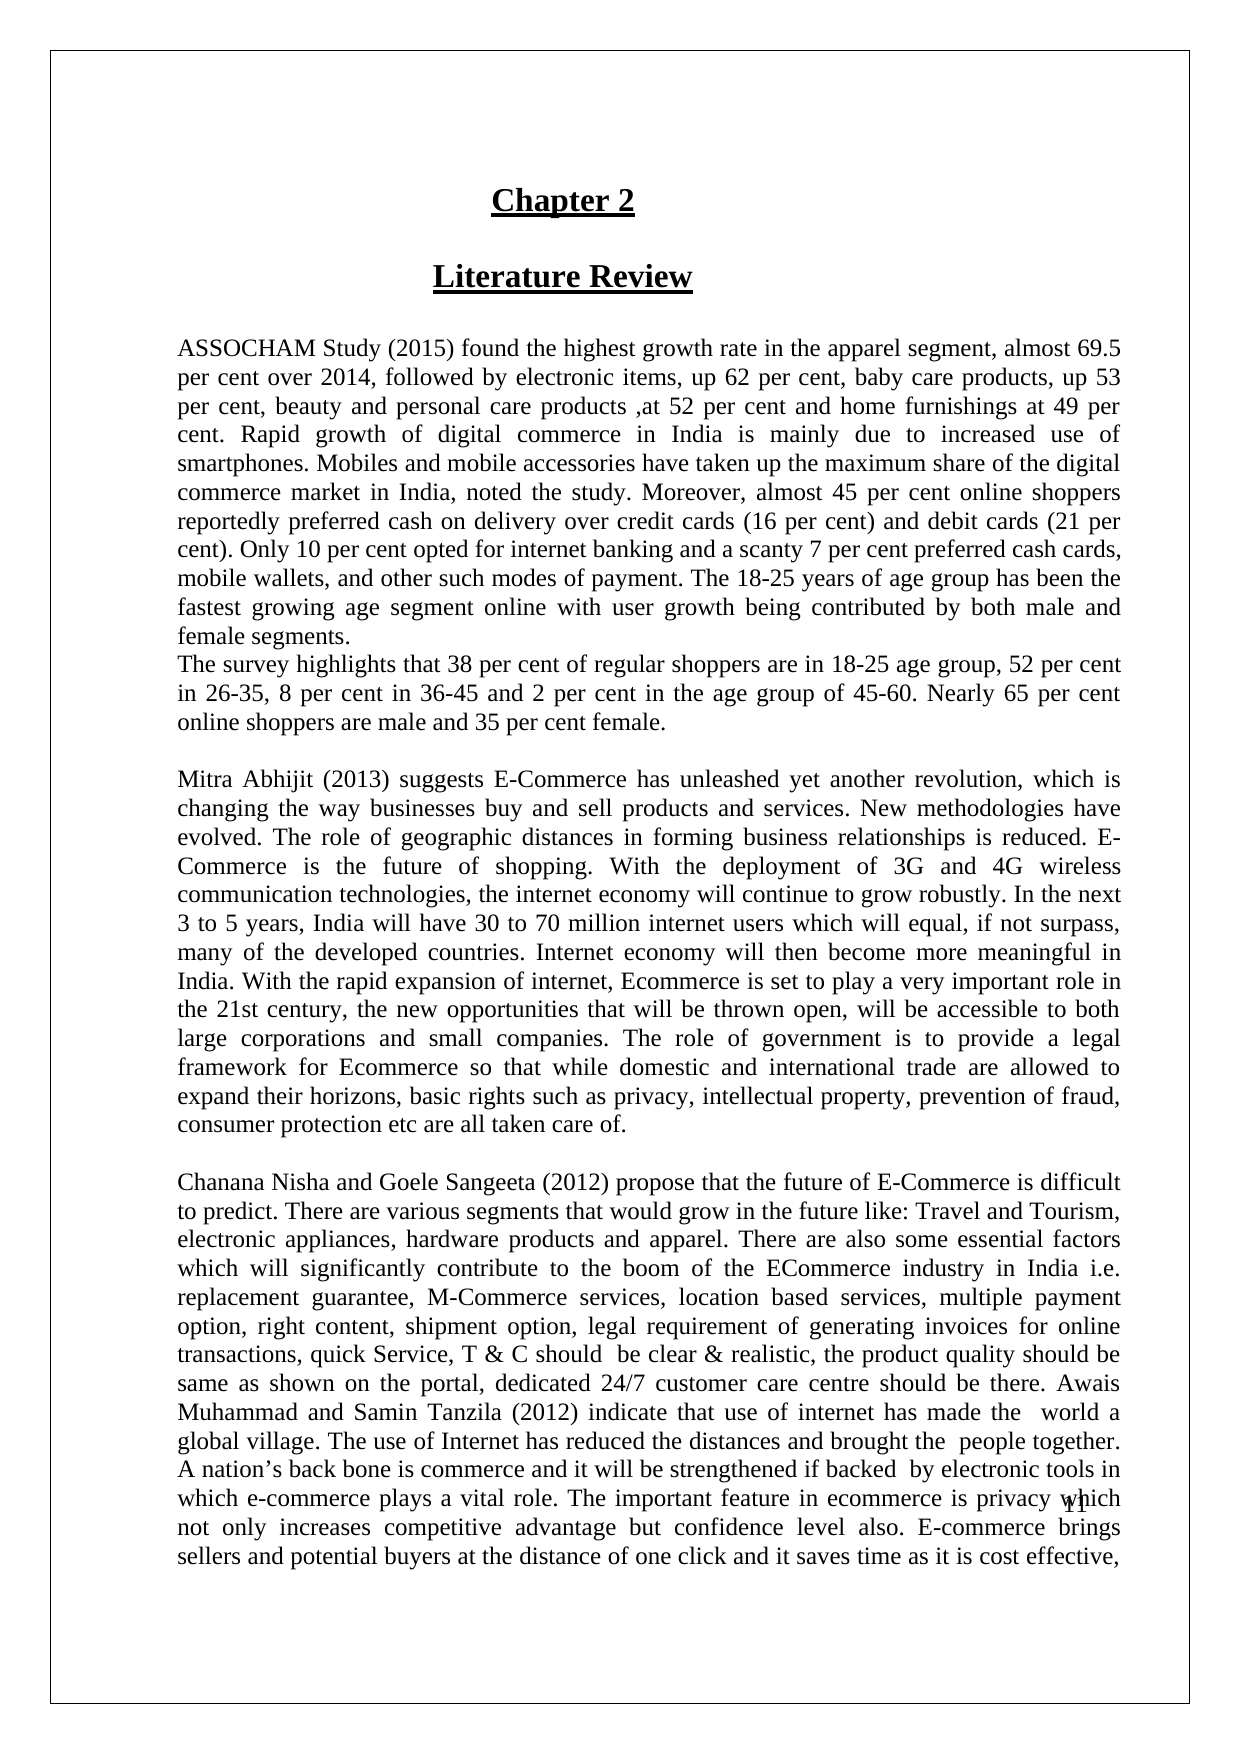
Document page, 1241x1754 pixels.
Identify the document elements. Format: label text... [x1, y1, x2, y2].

text Chapter 2 [177, 180, 948, 218]
text ASSOCHAM Study (2015) found the highest growth rate in the apparel segment, almost 69.5 per cent over 2014, followed by electronic items, up 62 per cent, baby care products, up 53 per cent, beauty and personal care products ,at 52 per cent and home furnishings at 49 per cent. Rapid growth of digital commerce in India is mainly due to increased use of smartphones. Mobiles and mobile accessories have taken up the maximum share of the digital commerce market in India, noted the study. Moreover, almost 45 per cent online shoppers reportedly preferred cash on delivery over credit cards (16 per cent) and debit cards (21 per cent). Only 10 per cent opted for internet banking and a scanty 7 per cent preferred cash cards, mobile wallets, and other such modes of payment. The 18-25 years of age group has been the fastest growing age segment online with user growth being contributed by both male and female segments. [177, 333, 1122, 649]
text Mitra Abhijit (2013) suggests E-Commerce has unleashed yet another revolution, which is changing the way businesses buy and sell products and services. New methodologies have evolved. The role of geographic distances in forming business relationships is reduced. E-Commerce is the future of shopping. With the deployment of 3G and 4G wireless communication technologies, the internet economy will continue to grow robustly. In the next 3 to 5 years, India will have 30 to 70 million internet users which will equal, if not surpass, many of the developed countries. Internet economy will then become more meaningful in India. With the rapid expansion of internet, Ecommerce is set to play a very important role in the 21st century, the new opportunities that will be thrown open, will be accessible to both large corporations and small companies. The role of government is to provide a legal framework for Ecommerce so that while domestic and international trade are allowed to expand their horizons, basic rights such as privacy, intellectual property, prevention of fraud, consumer protection etc are all taken care of. [177, 764, 1122, 1138]
text The survey highlights that 38 per cent of regular shoppers are in 18-25 age group, 52 per cent in 26-35, 8 per cent in 36-45 and 2 per cent in the age group of 45-60. Nearly 65 per cent online shoppers are male and 35 per cent female. [177, 649, 1122, 736]
text Literature Review [177, 257, 948, 295]
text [177, 1167, 1122, 1569]
